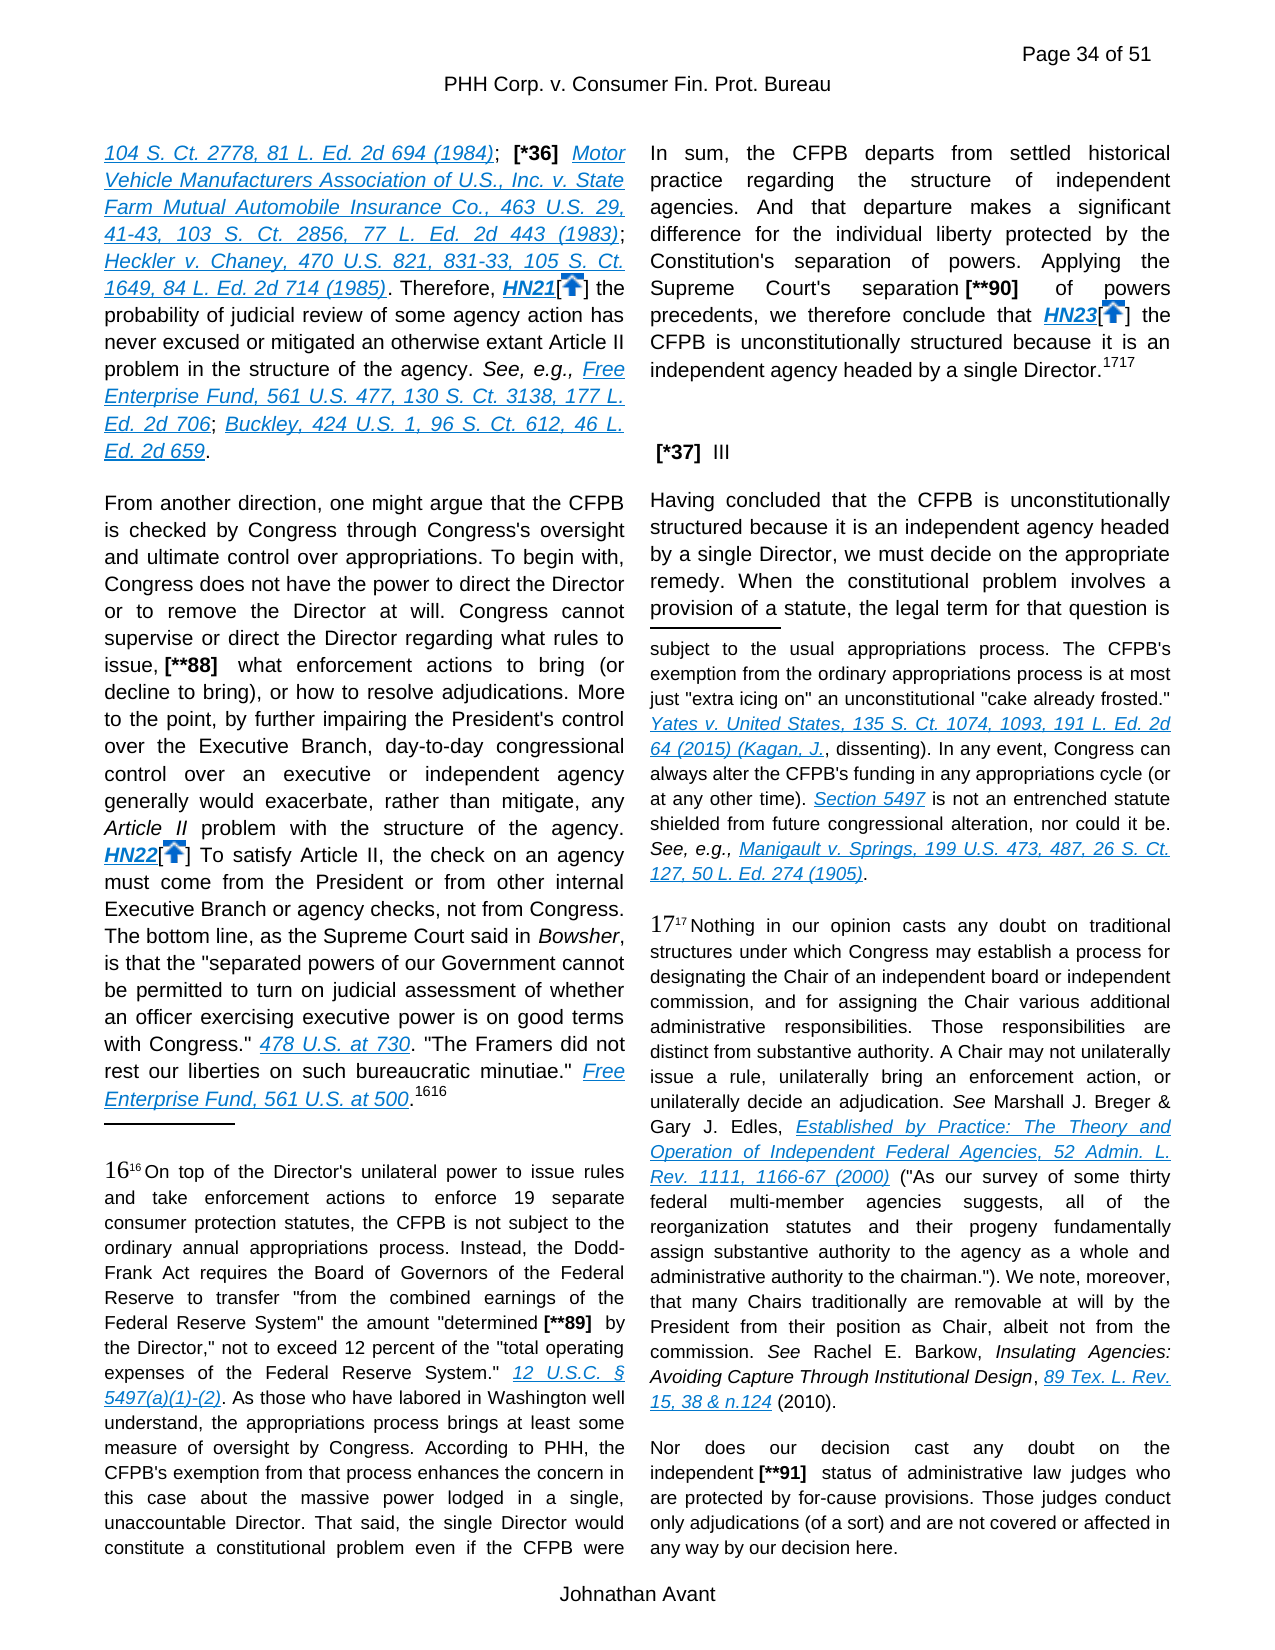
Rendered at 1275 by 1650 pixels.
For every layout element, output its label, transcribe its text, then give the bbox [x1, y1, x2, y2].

text Having concluded that the CFPB is unconstitutionally structured because it is an independent agency headed by a single Director, we must decide on the appropriate remedy. When the constitutional problem involves a provision of a statute, the legal term for that question is severability. In light of this one specific constitutional flaw in the Dodd-Frank Act, must we strike down that whole Act? Or must we strike down at least those statutory provisions creating the CFPB and defining the CFPB's duties and authorities? Or do we just narrowly strike down and sever the one for-cause removal provision that is the source of the constitutional problem? [650, 484, 1171, 620]
picture [561, 273, 584, 296]
text [*37] III [650, 408, 1171, 464]
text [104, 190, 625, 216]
text From another direction, one might argue that the CFPB is checked by Congress through Congress's oversight and ultimate control over appropriations. To begin with, Congress does not have the power to direct the Director or to remove the Director at will. Congress cannot supervise or direct the Director regarding what rules to issue, [**88] what enforcement actions to bring (or decline to bring), or how to resolve adjudications. More to the point, by further impairing the President's control over the Executive Branch, day-to-day congressional control over an executive or independent agency generally would exacerbate, rather than mitigate, any Article II problem with the structure of the agency. HN22[] To satisfy Article II, the check on an agency must come from the President or from other internal Executive Branch or agency checks, not from Congress. The bottom line, as the Supreme Court said in Bowsher, is that the "separated powers of our Government cannot be permitted to turn on judicial assessment of whether an officer exercising executive power is on good terms with Congress." 478 U.S. at 730. "The Framers did not rest our liberties on such bureaucratic minutiae." Free Enterprise Fund, 561 U.S. at 500.16 [104, 487, 625, 1112]
picture [163, 840, 186, 863]
picture [1102, 300, 1125, 323]
text In sum, the CFPB departs from settled historical practice regarding the structure of independent agencies. And that departure makes a significant difference for the individual liberty protected by the Constitution's separation of powers. Applying the Supreme Court's separation [**90] of powers precedents, we therefore conclude that HN23[] the CFPB is unconstitutionally structured because it is an independent agency headed by a single Director.17 [650, 137, 1171, 383]
